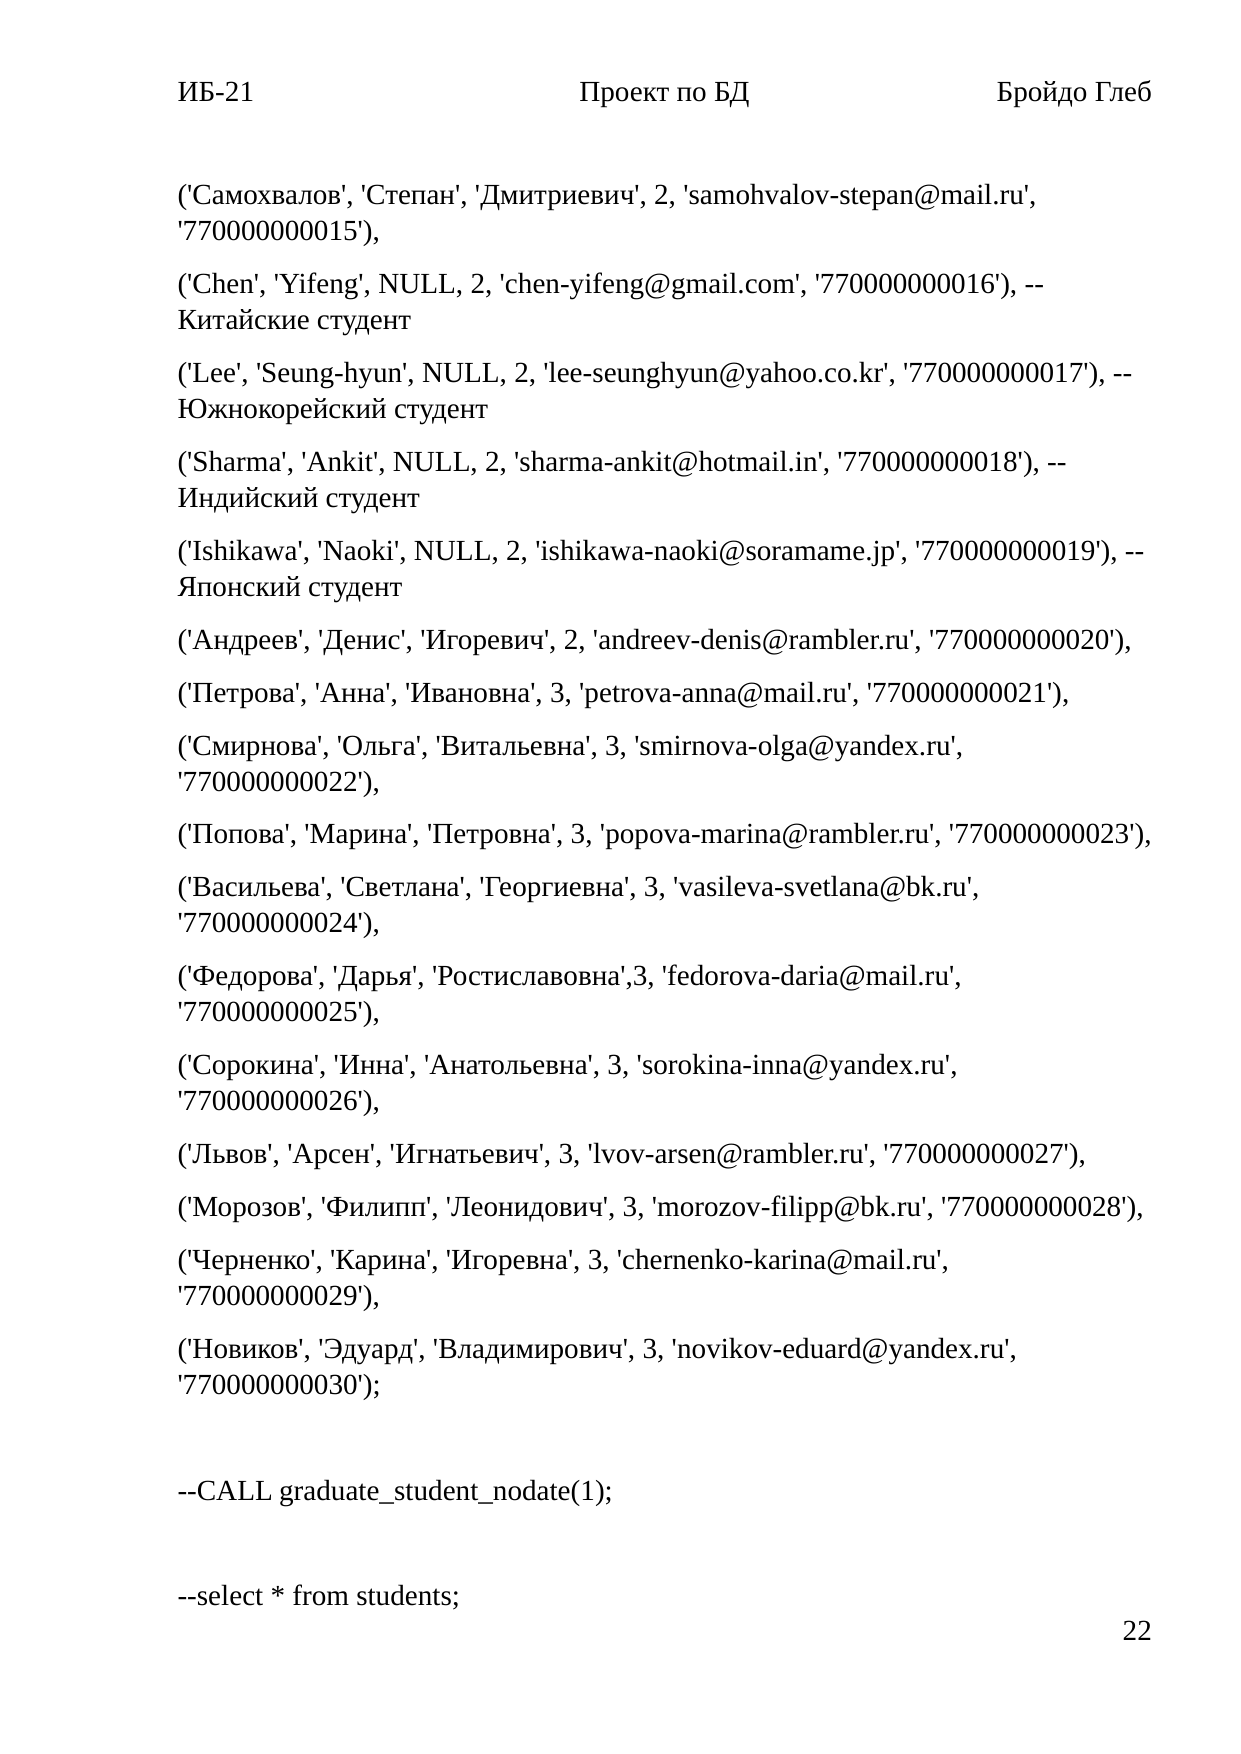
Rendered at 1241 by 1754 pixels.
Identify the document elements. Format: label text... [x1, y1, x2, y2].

text --CALL graduate_student_nodate(1); [177, 1473, 1152, 1506]
text ('Lee', 'Seung-hyun', NULL, 2, 'lee-seunghyun@yahoo.co.kr', '770000000017'), -- Южнокорейский студент [177, 355, 1152, 425]
text ('Львов', 'Арсен', 'Игнатьевич', 3, 'lvov-arsen@rambler.ru', '770000000027'), [177, 1136, 1152, 1170]
text ('Федорова', 'Дарья', 'Ростиславовна',3, 'fedorova-daria@mail.ru', '770000000025'), [177, 958, 1152, 1028]
text ('Chen', 'Yifeng', NULL, 2, 'chen-yifeng@gmail.com', '770000000016'), -- Китайские студент [177, 266, 1152, 336]
text ('Сорокина', 'Инна', 'Анатольевна', 3, 'sorokina-inna@yandex.ru', '770000000026'), [177, 1047, 1152, 1117]
text ('Андреев', 'Денис', 'Игоревич', 2, 'andreev-denis@rambler.ru', '770000000020'), [177, 622, 1152, 656]
text ('Черненко', 'Карина', 'Игоревна', 3, 'chernenko-karina@mail.ru', '770000000029'), [177, 1242, 1152, 1312]
text ('Попова', 'Марина', 'Петровна', 3, 'popova-marina@rambler.ru', '770000000023'), [177, 817, 1152, 850]
text ('Самохвалов', 'Степан', 'Дмитриевич', 2, 'samohvalov-stepan@mail.ru', '770000000015'), [177, 177, 1152, 247]
text ('Новиков', 'Эдуард', 'Владимирович', 3, 'novikov-eduard@yandex.ru', '770000000030'); [177, 1331, 1152, 1401]
text ('Sharma', 'Ankit', NULL, 2, 'sharma-ankit@hotmail.in', '770000000018'), -- Индийский студент [177, 444, 1152, 514]
text ('Смирнова', 'Ольга', 'Витальевна', 3, 'smirnova-olga@yandex.ru', '770000000022'), [177, 728, 1152, 797]
text ('Васильева', 'Светлана', 'Георгиевна', 3, 'vasileva-svetlana@bk.ru', '770000000024'), [177, 869, 1152, 939]
text ('Ishikawa', 'Naoki', NULL, 2, 'ishikawa-naoki@soramame.jp', '770000000019'), -- Японский студент [177, 533, 1152, 603]
text ('Петрова', 'Анна', 'Ивановна', 3, 'petrova-anna@mail.ru', '770000000021'), [177, 675, 1152, 708]
text ('Морозов', 'Филипп', 'Леонидович', 3, 'morozov-filipp@bk.ru', '770000000028'), [177, 1189, 1152, 1223]
text --select * from students; [177, 1578, 1152, 1612]
